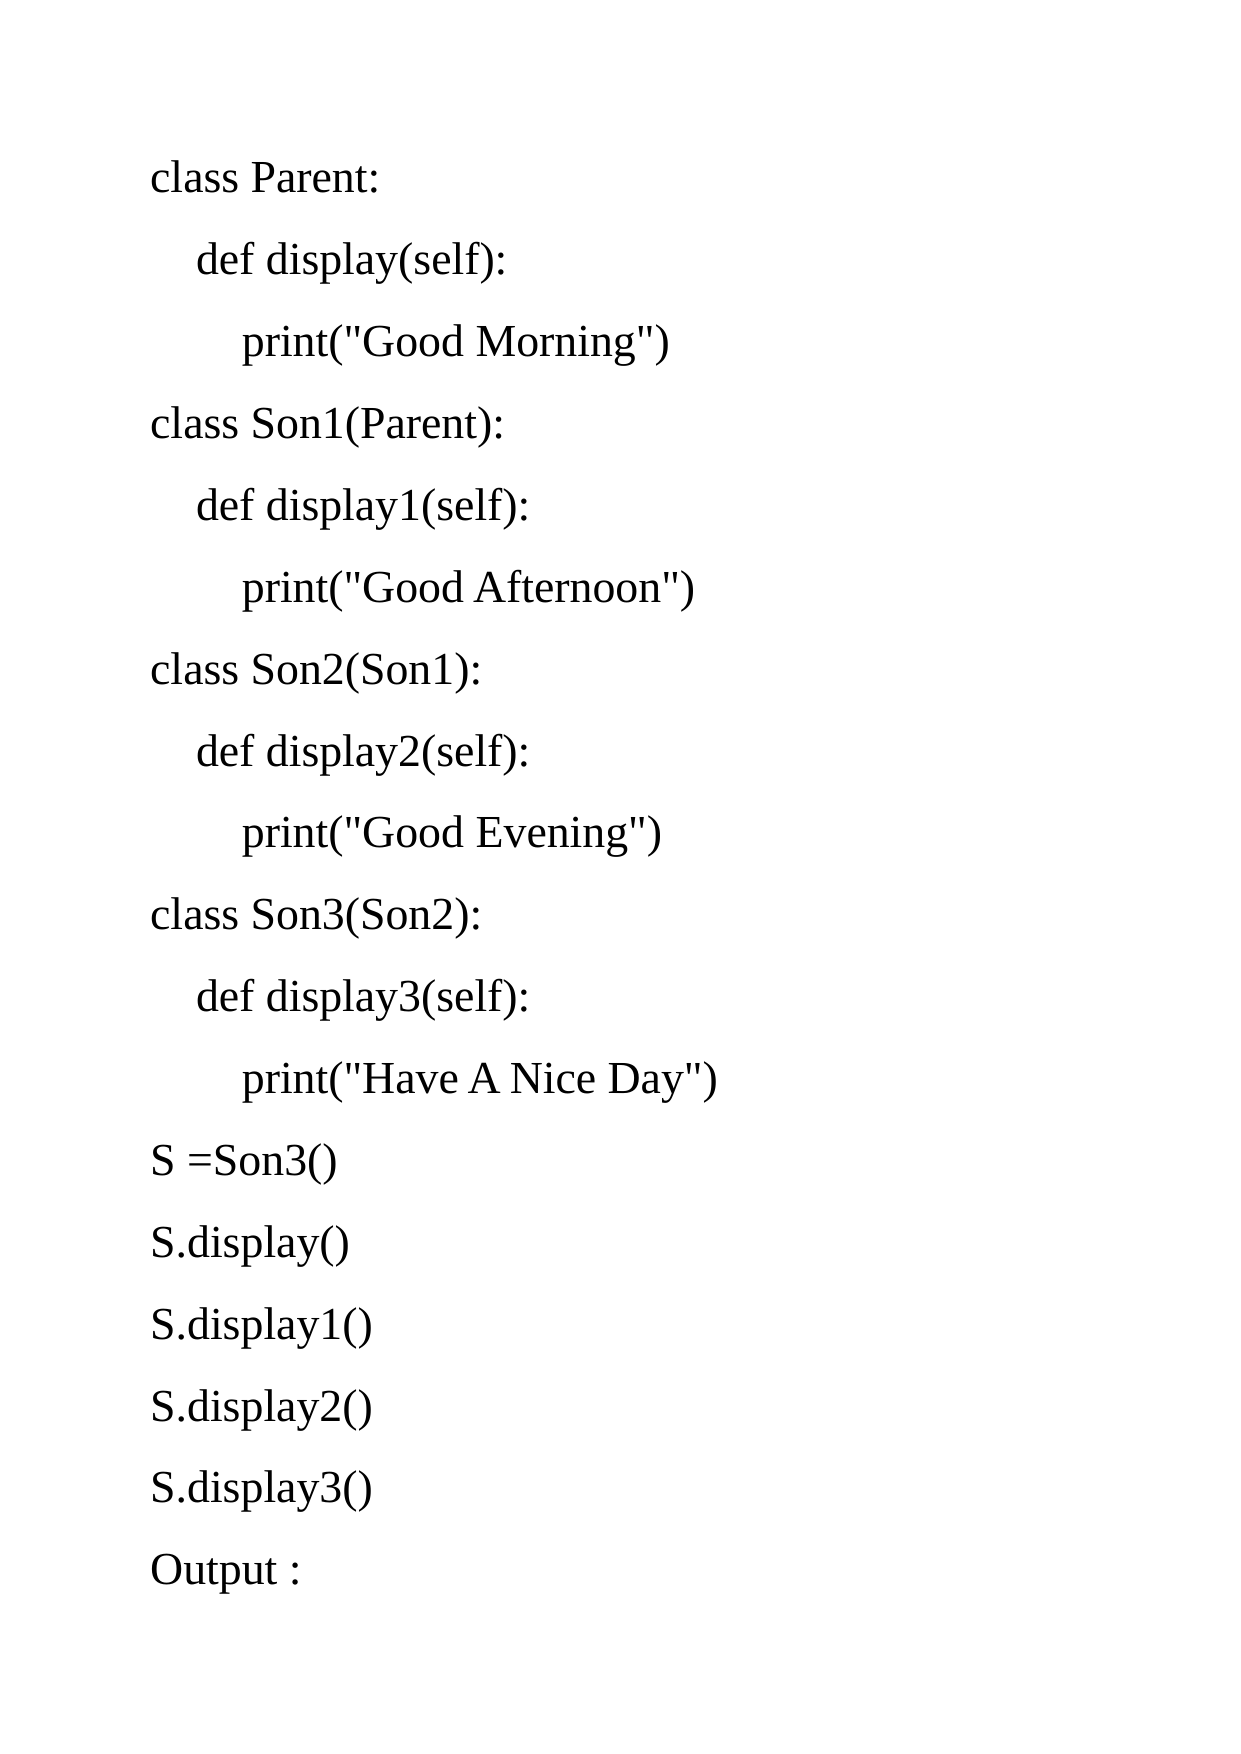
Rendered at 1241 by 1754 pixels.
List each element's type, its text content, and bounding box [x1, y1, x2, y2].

text print("Good Afternoon") [150, 559, 1090, 612]
text print("Good Morning") [150, 314, 1090, 366]
text class Son3(Son2): [150, 887, 1090, 939]
text class Parent: [150, 150, 1090, 203]
text S.display1() [150, 1296, 1090, 1349]
text S =Son3() [150, 1132, 1090, 1185]
text print("Have A Nice Day") [150, 1051, 1090, 1103]
text def display3(self): [150, 969, 1090, 1021]
text def display1(self): [150, 477, 1090, 530]
text def display(self): [150, 232, 1090, 284]
text S.display() [150, 1214, 1090, 1267]
text class Son1(Parent): [150, 396, 1090, 448]
text class Son2(Son1): [150, 641, 1090, 694]
text S.display3() [150, 1460, 1090, 1513]
text def display2(self): [150, 723, 1090, 776]
text print("Good Evening") [150, 805, 1090, 858]
text S.display2() [150, 1378, 1090, 1431]
text Output : [150, 1542, 1090, 1594]
